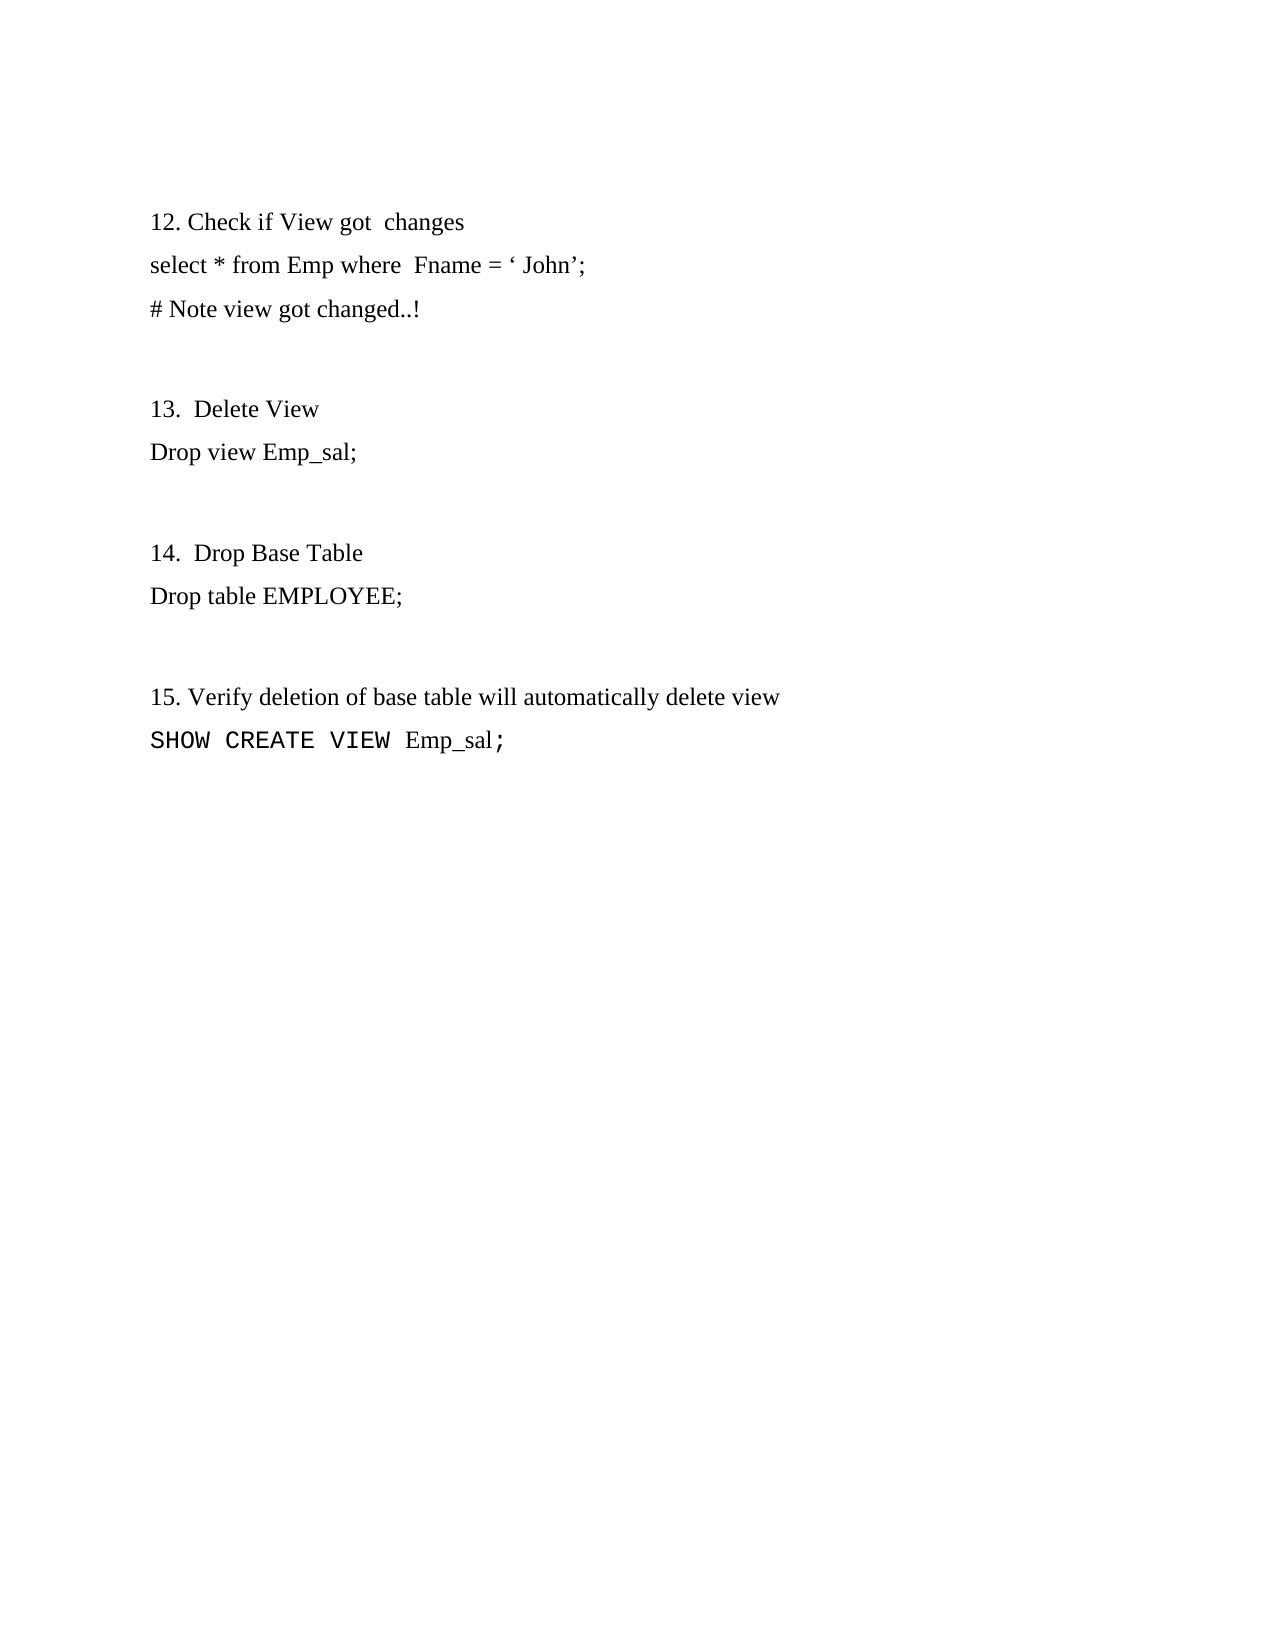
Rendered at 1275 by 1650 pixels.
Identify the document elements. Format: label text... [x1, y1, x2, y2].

text 13. Delete View [150, 394, 1125, 423]
text 12. Check if View got changes [150, 207, 1125, 236]
text Drop view Emp_sal; [150, 437, 1125, 466]
text select * from Emp where Fname = ‘ John’; [150, 251, 1125, 279]
text # Note view got changed..! [150, 294, 1125, 322]
text SHOW CREATE VIEW Emp_sal; [150, 725, 1125, 756]
text 14. Drop Base Table [150, 538, 1125, 567]
text Drop table EMPLOYEE; [150, 581, 1125, 610]
text 15. Verify deletion of base table will automatically delete view [150, 682, 1125, 711]
